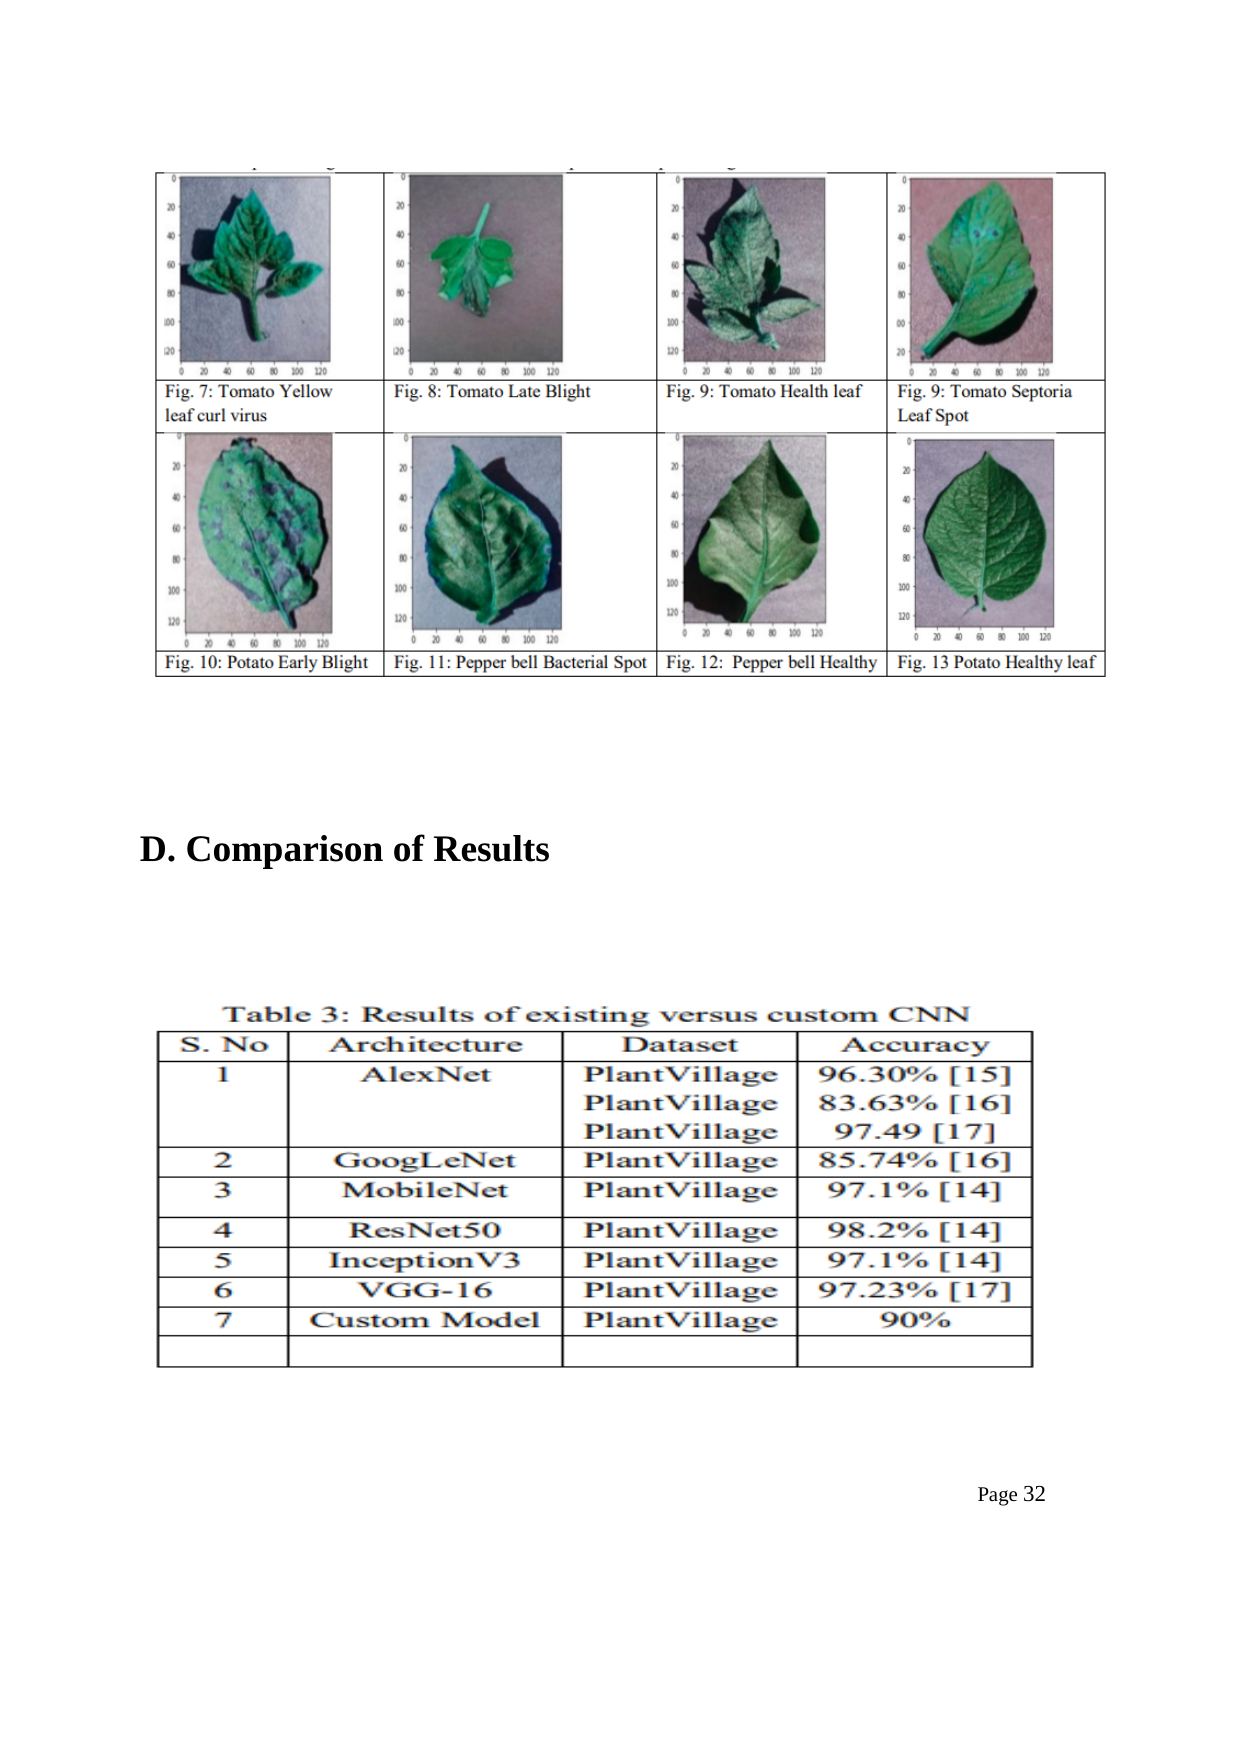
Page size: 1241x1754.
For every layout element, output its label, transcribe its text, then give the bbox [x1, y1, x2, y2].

picture [139, 168, 1121, 689]
text D. Comparison of Results [139, 826, 1062, 869]
picture [139, 984, 1120, 1369]
